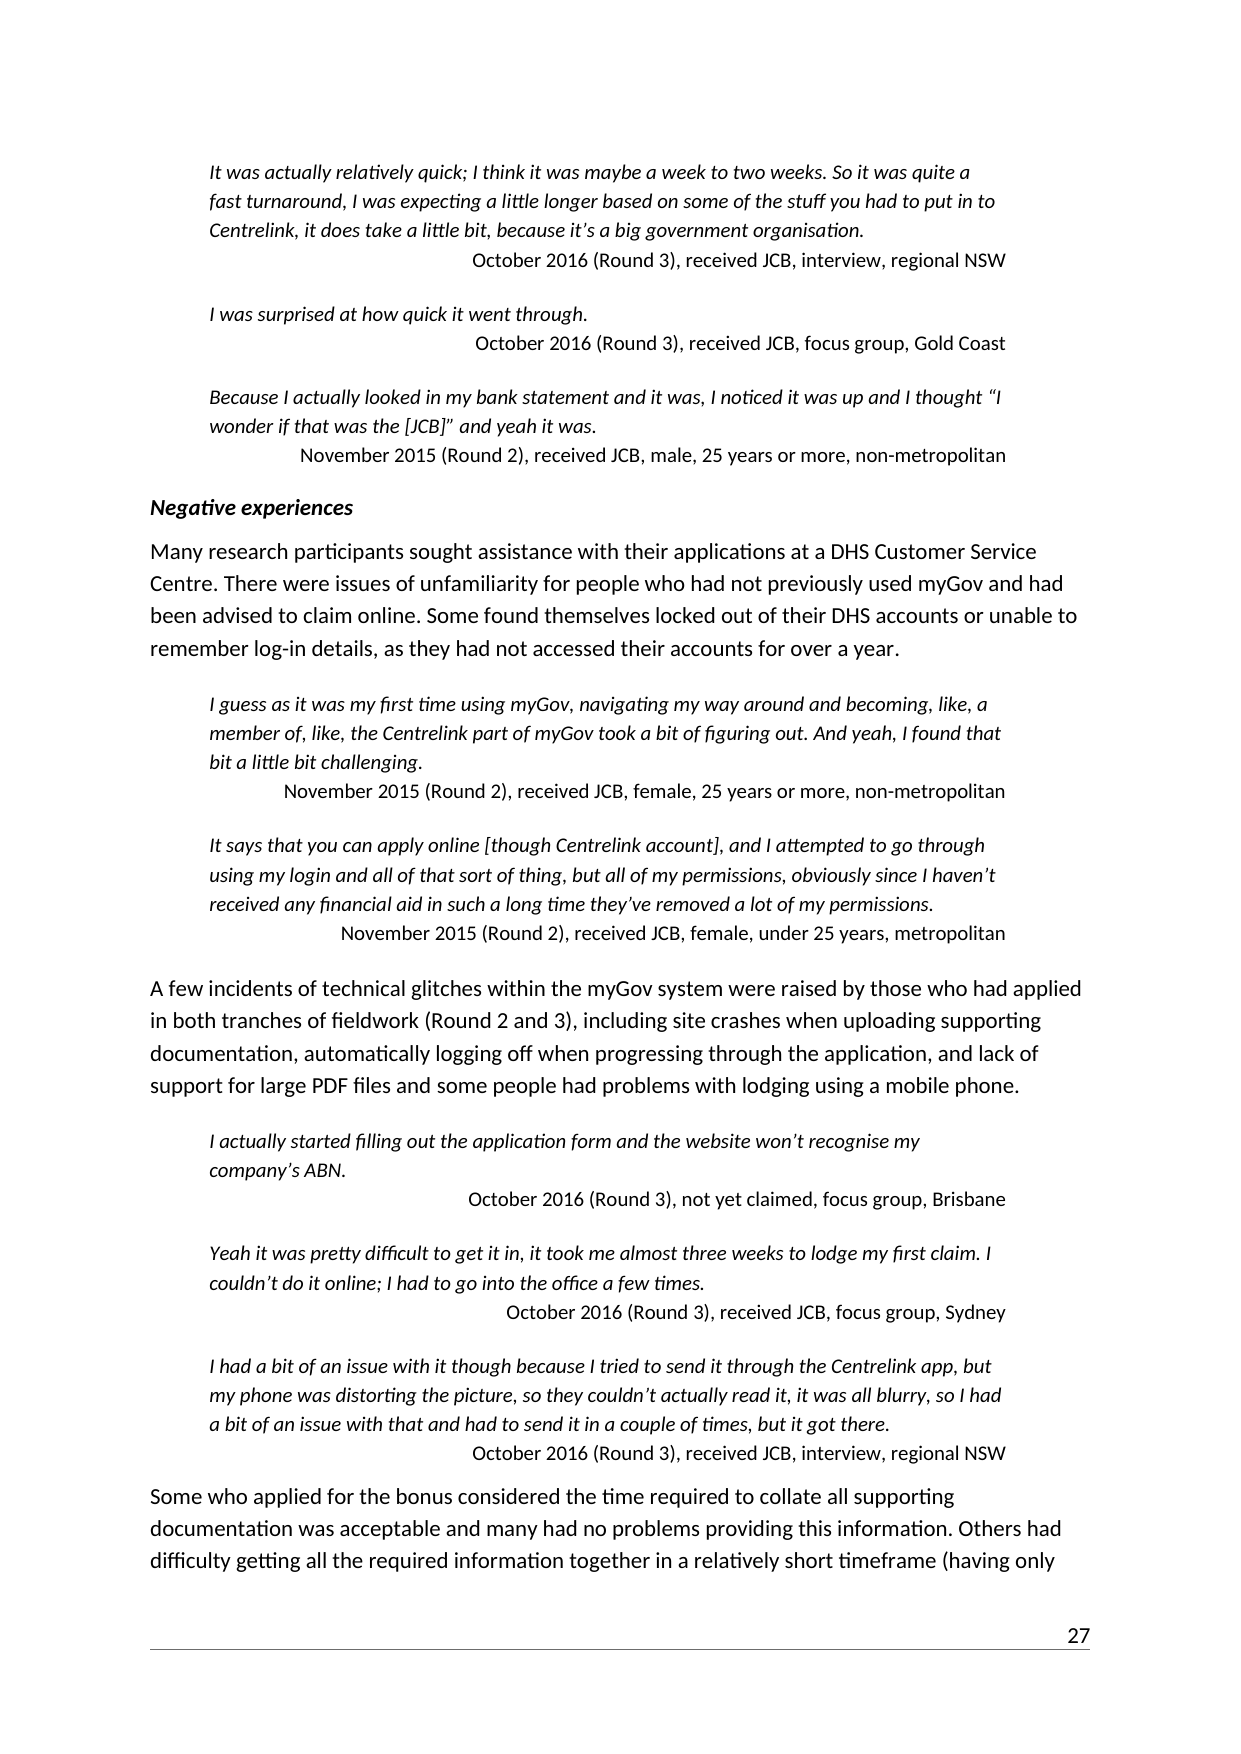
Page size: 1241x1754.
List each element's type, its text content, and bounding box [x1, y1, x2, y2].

text Because I actually looked in my bank statement and it was, I noticed it was up and I thought “I wonder if that was the [JCB]” and yeah it was. [209, 384, 1006, 439]
text It says that you can apply online [though Centrelink account], and I attempted to go through using my login and all of that sort of thing, but all of my permissions, obviously since I haven’t received any financial aid in such a long time they’ve removed a lot of my permissions. [209, 833, 1006, 916]
text I was surprised at how quick it went through. [209, 301, 1006, 326]
text It was actually relatively quick; I think it was maybe a week to two weeks. So it was quite a fast turnaround, I was expecting a little longer based on some of the stuff you had to put in to Centrelink, it does take a little bit, because it’s a big government organisation. [209, 159, 1006, 243]
text November 2015 (Round 2), received JCB, female, 25 years or more, non-metropolitan [209, 778, 1006, 804]
text October 2016 (Round 3), received JCB, focus group, Gold Coast [209, 330, 1006, 356]
text Many research participants sought assistance with their applications at a DHS Customer Service Centre. There were issues of unfamiliarity for people who had not previously used myGov and had been advised to claim online. Some found themselves locked out of their DHS accounts or unable to remember log-in details, as they had not accessed their accounts for over a year. [150, 537, 1090, 662]
text I actually started filling out the application form and the website won’t recognise my company’s ABN. [209, 1128, 1006, 1183]
text October 2016 (Round 3), not yet claimed, focus group, Brisbane [209, 1186, 1006, 1212]
text October 2016 (Round 3), received JCB, interview, regional NSW [209, 247, 1006, 272]
text November 2015 (Round 2), received JCB, male, 25 years or more, non-metropolitan [209, 443, 1006, 468]
text Yeah it was pretty difficult to get it in, it took me almost three weeks to lodge my first claim. I couldn’t do it online; I had to go into the office a few times. [209, 1241, 1006, 1295]
text November 2015 (Round 2), received JCB, female, under 25 years, metropolitan [209, 920, 1006, 946]
text A few incidents of technical glitches within the myGov system were raised by those who had applied in both tranches of fieldwork (Round 2 and 3), including site crashes when uploading supporting documentation, automatically logging off when progressing through the application, and lack of support for large PDF files and some people had problems with lodging using a mobile phone. [150, 974, 1090, 1099]
text October 2016 (Round 3), received JCB, interview, regional NSW [209, 1441, 1006, 1466]
subtitle Negative experiences [150, 493, 1090, 521]
text I had a bit of an issue with it though because I tried to send it through the Centrelink app, but my phone was distorting the picture, so they couldn’t actually read it, it was all blurry, so I had a bit of an issue with that and had to send it in a couple of times, but it got there. [209, 1353, 1006, 1437]
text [150, 1482, 1090, 1575]
text I guess as it was my first time using myGov, navigating my way around and becoming, like, a member of, like, the Centrelink part of myGov took a bit of figuring out. And yeah, I found that bit a little bit challenging. [209, 691, 1006, 775]
text October 2016 (Round 3), received JCB, focus group, Sydney [209, 1299, 1006, 1324]
